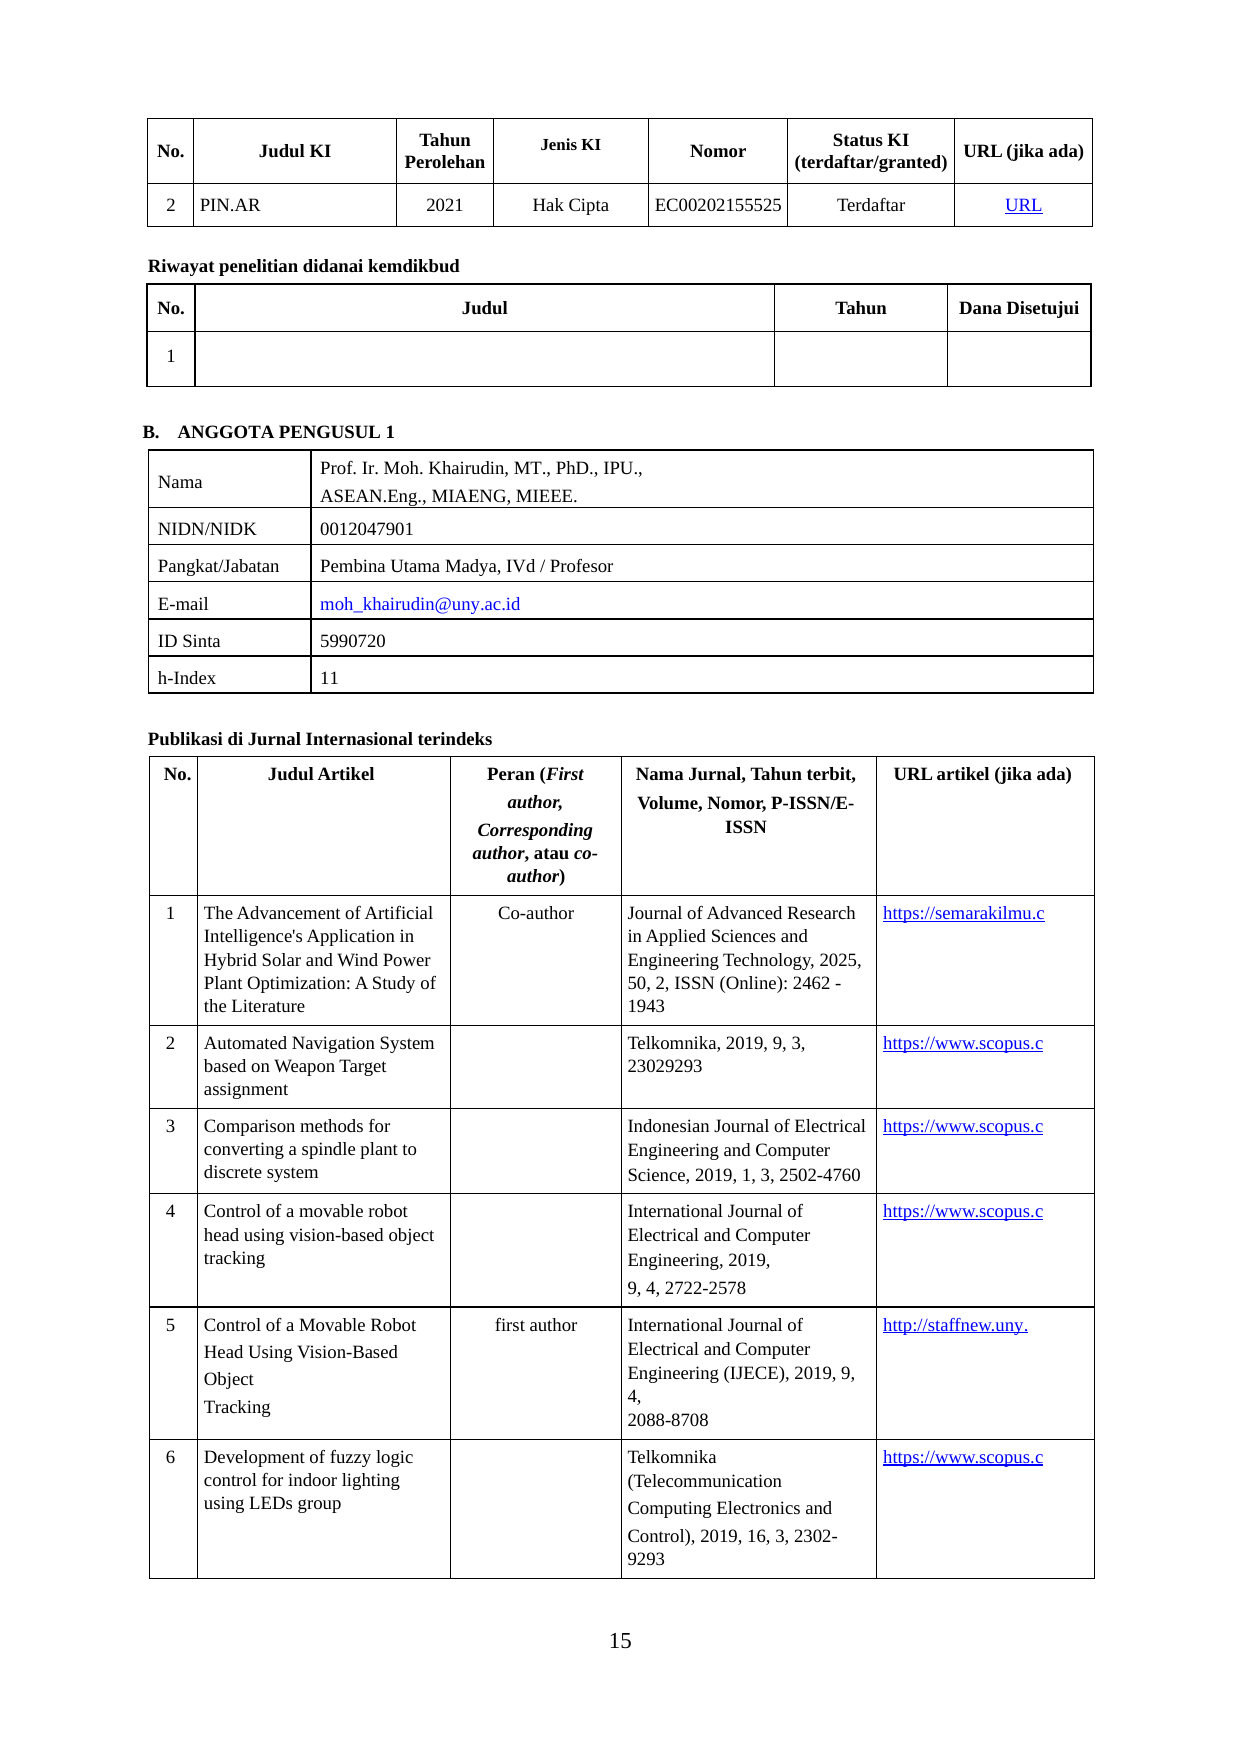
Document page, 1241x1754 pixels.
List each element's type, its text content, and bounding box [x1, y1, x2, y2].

table_cell Development of fuzzy logic control for indoor lighting using LEDs group [198, 1440, 450, 1578]
table_cell International Journal of Electrical and Computer Engineering, 2019, 9, 4, 2722-2578 [622, 1194, 876, 1306]
table_cell 5 [150, 1308, 197, 1439]
table_cell Comparison methods for converting a spindle plant to discrete system [198, 1109, 450, 1193]
table_cell Control of a Movable Robot Head Using Vision-Based Object Tracking [198, 1308, 450, 1439]
table_header Tahun [775, 285, 947, 331]
table_header Tahun Perolehan [397, 119, 493, 183]
table_header Dana Disetujui [948, 285, 1090, 331]
table_cell Pembina Utama Madya, IVd / Profesor [312, 545, 1093, 581]
table_cell 0012047901 [312, 508, 1093, 544]
table_cell 1 [148, 332, 194, 386]
table_cell EC00202155525 [649, 184, 787, 226]
table_header No. [150, 757, 197, 895]
table_cell moh_khairudin@uny.ac.id [312, 582, 1093, 618]
table_cell Indonesian Journal of Electrical Engineering and Computer Science, 2019, 1, 3, 2502-4760 [622, 1109, 876, 1193]
table_cell 11 [312, 657, 1093, 692]
table_header Peran (First author, Corresponding author, atau co-author) [451, 757, 621, 895]
table_cell https://www.scopus.c [877, 1109, 1094, 1193]
table_cell 1 [150, 896, 197, 1025]
table_cell URL [955, 184, 1092, 226]
subtitle ANGGOTA PENGUSUL 1 [142, 421, 1092, 443]
table_cell NIDN/NIDK [149, 508, 310, 544]
table_cell E-mail [149, 582, 310, 618]
table_cell Pangkat/Jabatan [149, 545, 310, 581]
table_header Nama Jurnal, Tahun terbit, Volume, Nomor, P-ISSN/E- ISSN [622, 757, 876, 895]
table_cell 4 [150, 1194, 197, 1306]
table_cell Control of a movable robot head using vision-based object tracking [198, 1194, 450, 1306]
table_cell PIN.AR [194, 184, 396, 226]
table_header Jenis KI [494, 119, 648, 183]
table_header Judul KI [194, 119, 396, 183]
subtitle Publikasi di Jurnal Internasional terindeks [148, 728, 1092, 749]
table_cell Telkomnika (Telecommunication Computing Electronics and Control), 2019, 16, 3, 2302-9293 [622, 1440, 876, 1578]
table_cell [451, 1026, 621, 1108]
table_header Nama [149, 451, 310, 507]
table_header No. [148, 285, 194, 331]
table_header URL artikel (jika ada) [877, 757, 1094, 895]
table_header Status KI (terdaftar/granted) [788, 119, 954, 183]
table_header Judul Artikel [198, 757, 450, 895]
table_cell ID Sinta [149, 620, 310, 655]
table_cell International Journal of Electrical and Computer Engineering (IJECE), 2019, 9, 4, 2088-8708 [622, 1308, 876, 1439]
table_cell 2021 [397, 184, 493, 226]
table_cell https://www.scopus.c [877, 1440, 1094, 1578]
table_cell h-Index [149, 657, 310, 692]
table_cell [451, 1109, 621, 1193]
table_header Nomor [649, 119, 787, 183]
table_cell 6 [150, 1440, 197, 1578]
table_cell https://semarakilmu.c [877, 896, 1094, 1025]
table_cell [775, 332, 947, 386]
table_cell http://staffnew.uny. [877, 1308, 1094, 1439]
table_cell https://www.scopus.c [877, 1194, 1094, 1306]
table_cell [196, 332, 774, 386]
table_cell [451, 1194, 621, 1306]
table_cell 3 [150, 1109, 197, 1193]
subtitle Riwayat penelitian didanai kemdikbud [148, 255, 1092, 277]
table_cell [451, 1440, 621, 1578]
table_cell Terdaftar [788, 184, 954, 226]
table_cell https://www.scopus.c [877, 1026, 1094, 1108]
table_cell [948, 332, 1090, 386]
table_header Judul [196, 285, 774, 331]
table_header Prof. Ir. Moh. Khairudin, MT., PhD., IPU., ASEAN.Eng., MIAENG, MIEEE. [312, 451, 1093, 507]
table_cell 2 [148, 184, 193, 226]
table_cell Journal of Advanced Research in Applied Sciences and Engineering Technology, 2025, 50, 2, ISSN (Online): 2462 - 1943 [622, 896, 876, 1025]
table_cell 2 [150, 1026, 197, 1108]
table_header No. [148, 119, 193, 183]
table_cell 5990720 [312, 620, 1093, 655]
table_cell Automated Navigation System based on Weapon Target assignment [198, 1026, 450, 1108]
table_cell The Advancement of Artificial Intelligence's Application in Hybrid Solar and Wind Power Plant Optimization: A Study of the Literature [198, 896, 450, 1025]
table_cell Hak Cipta [494, 184, 648, 226]
table_cell first author [451, 1308, 621, 1439]
table_header URL (jika ada) [955, 119, 1092, 183]
table_cell Telkomnika, 2019, 9, 3, 23029293 [622, 1026, 876, 1108]
table_cell Co-author [451, 896, 621, 1025]
